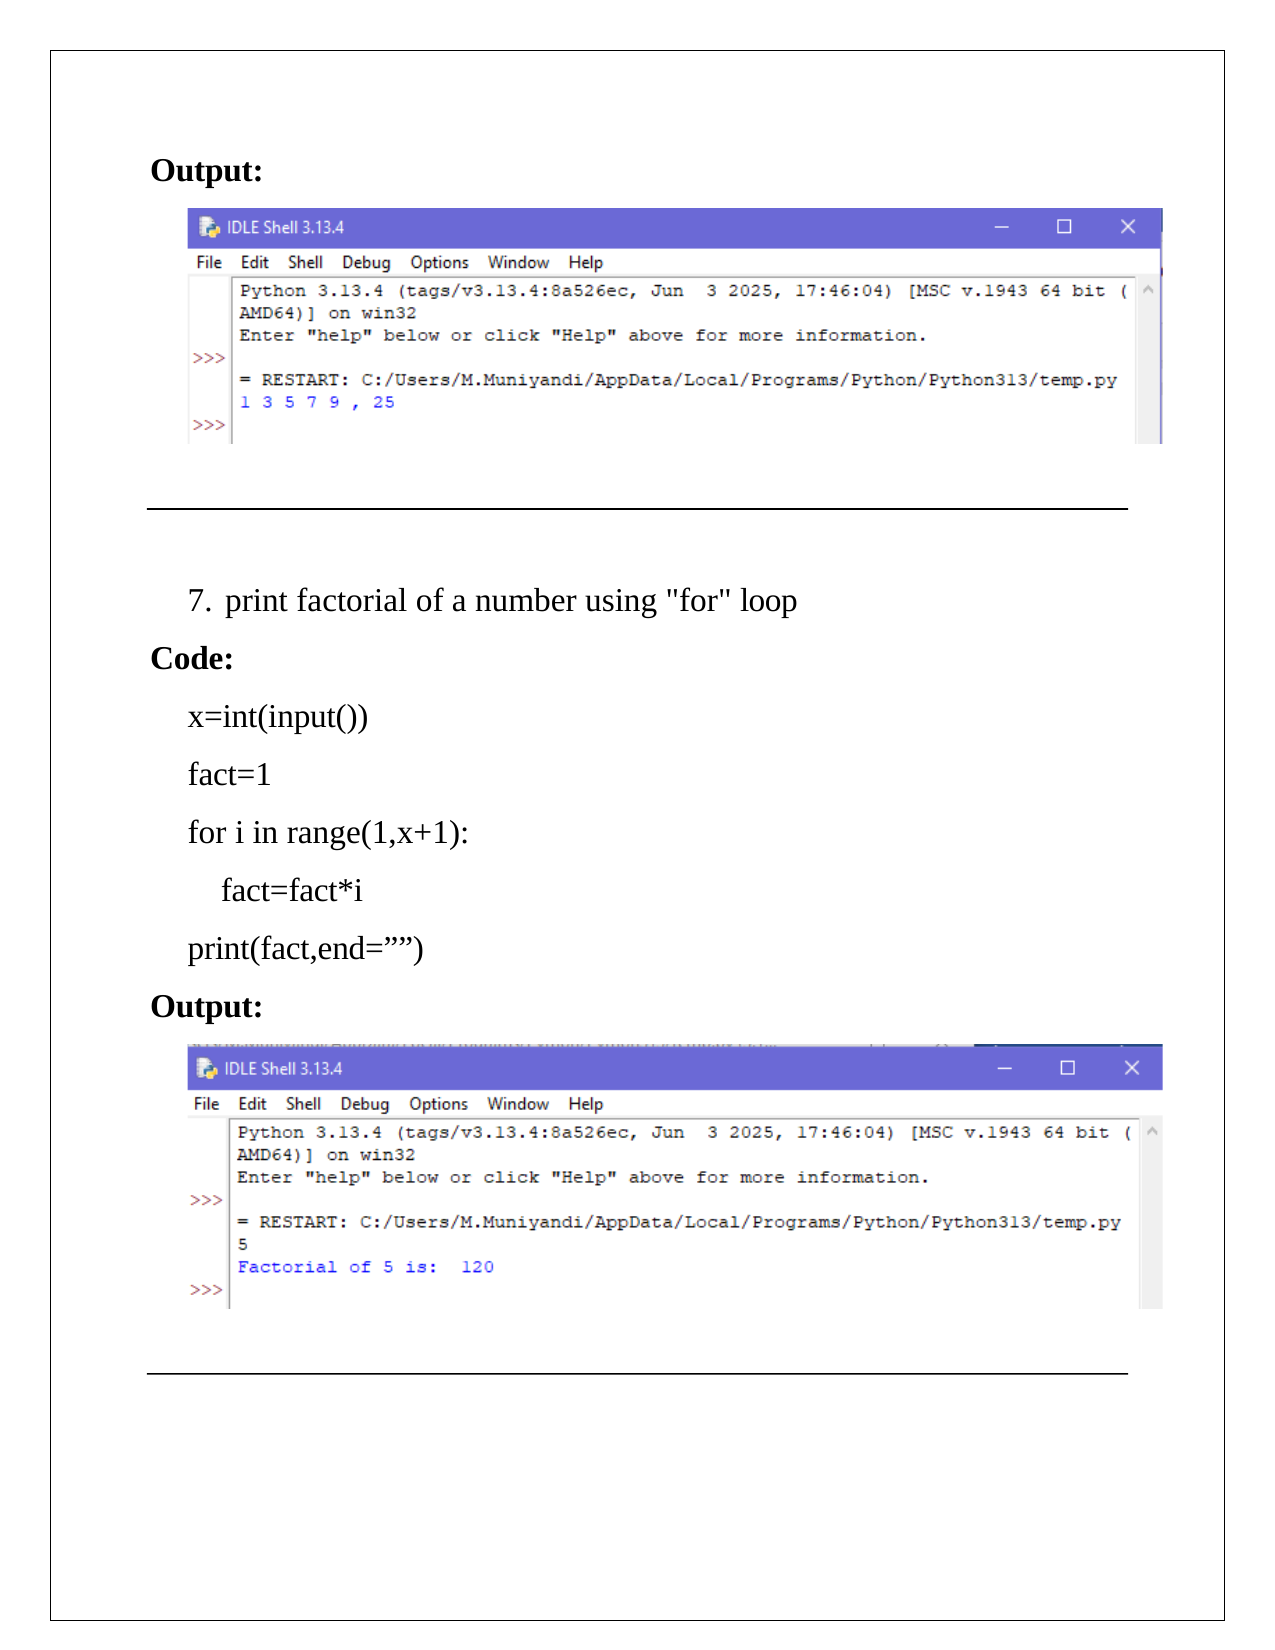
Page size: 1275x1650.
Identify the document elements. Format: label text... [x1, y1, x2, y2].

text x=int(input()) fact=1 [187, 696, 450, 793]
text for i in range(1,x+1): fact=fact*i [187, 812, 556, 908]
subtitle Code: [150, 638, 1162, 677]
subtitle Output: [150, 150, 1162, 188]
subtitle Output: [150, 987, 1162, 1025]
text print(fact,end=””) [187, 928, 1162, 967]
list print factorial of a number using "for" loop [187, 581, 1162, 619]
picture [187, 1044, 1163, 1309]
picture [187, 208, 1163, 444]
